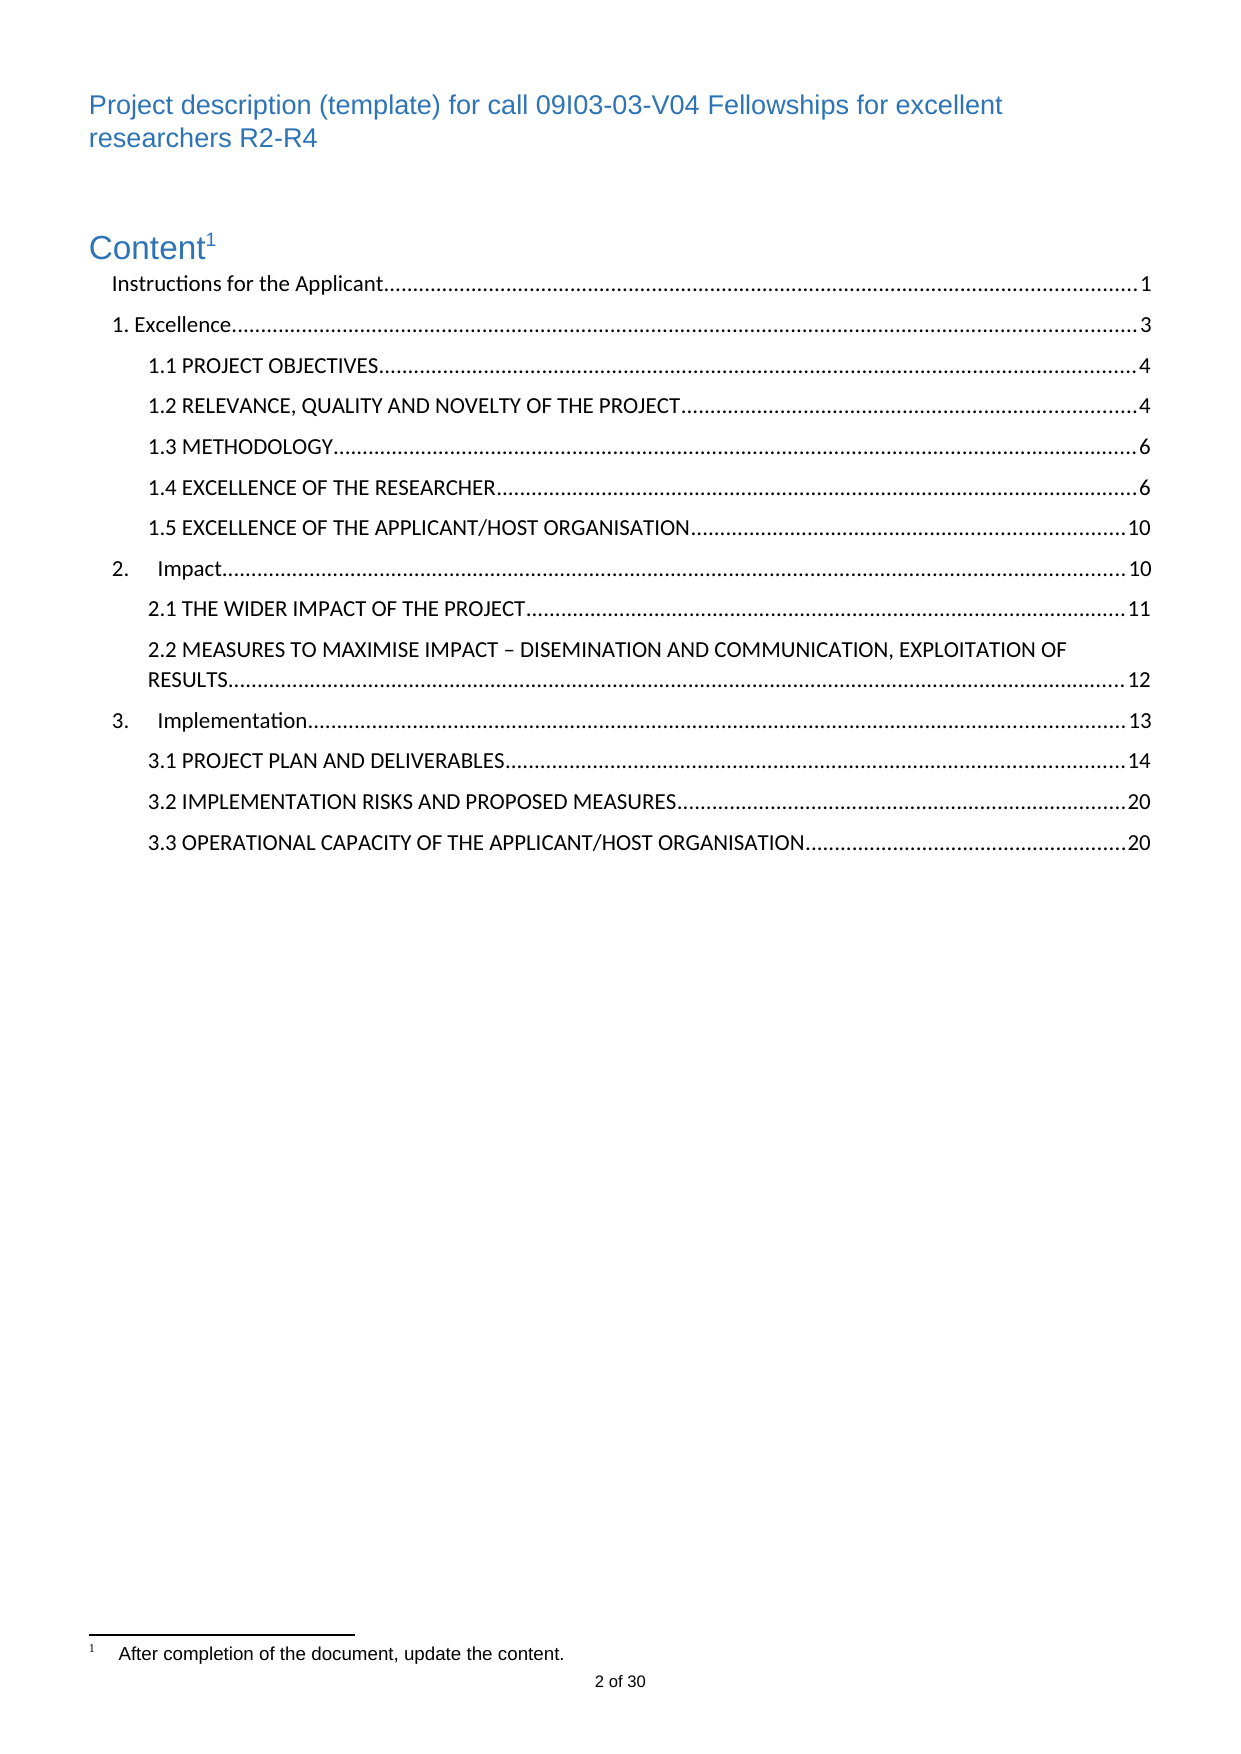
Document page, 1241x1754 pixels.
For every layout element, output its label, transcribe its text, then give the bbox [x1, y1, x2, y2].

text Project description (template) for call 09I03-03-V04 Fellowships for excellent researchers R2-R4 [89, 89, 1152, 154]
